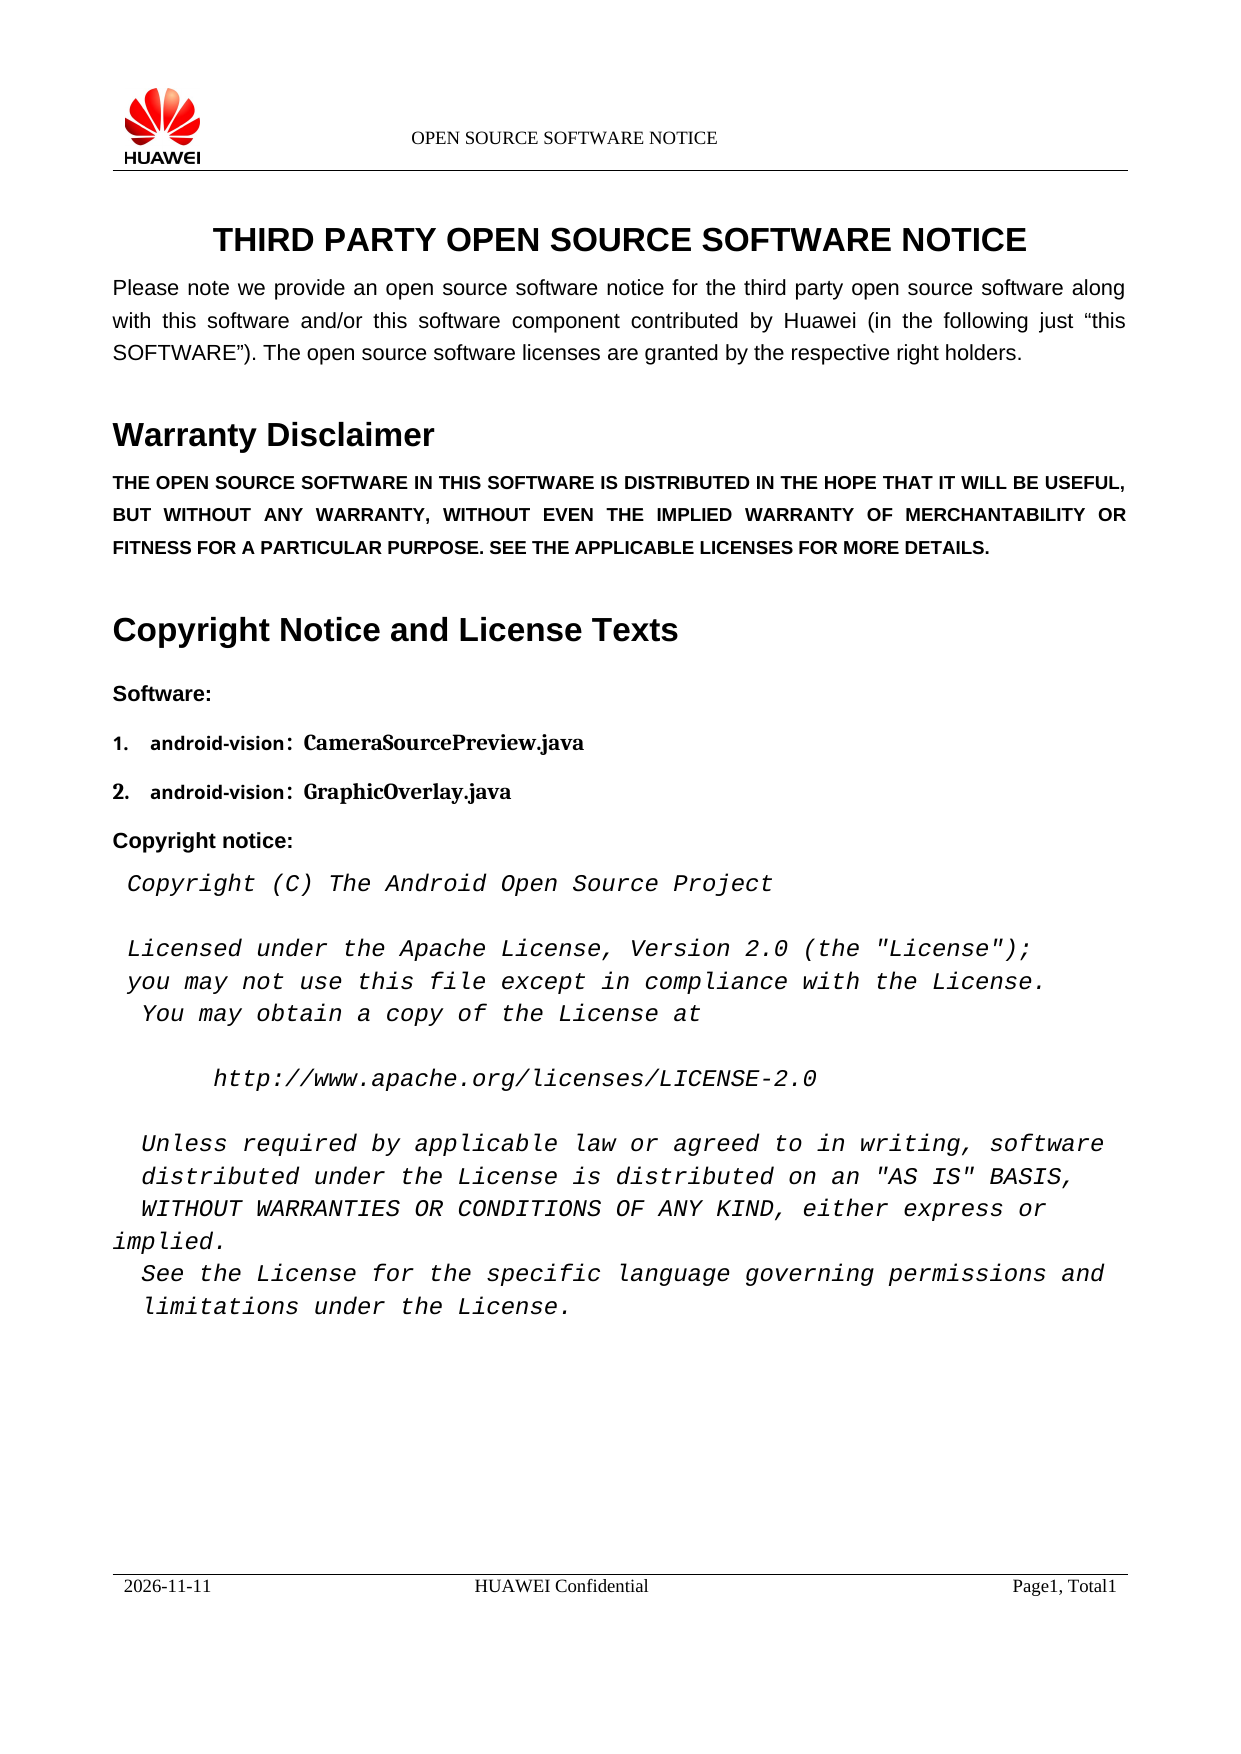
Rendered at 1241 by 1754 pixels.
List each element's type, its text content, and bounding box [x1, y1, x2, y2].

text Copyright Notice and License Texts [112, 596, 1128, 661]
text Please note we provide an open source software notice for the third party open source software along with this software and/or this software component contributed by Huawei (in the following just “this SOFTWARE”). The open source software licenses are granted by the respective right holders. [112, 271, 1128, 369]
text THIRD PARTY OPEN SOURCE SOFTWARE NOTICE [112, 206, 1128, 271]
text Copyright (C) The Android Open Source Project [112, 869, 1128, 901]
title android-vision：CameraSourcePreview.java [112, 726, 1128, 759]
text Warranty Disclaimer [112, 401, 1128, 466]
picture [125, 88, 200, 164]
title android-vision：GraphicOverlay.java [112, 775, 1128, 808]
text Licensed under the Apache License, Version 2.0 (the "License"); you may not use this file except in compliance with the License. You may obtain a copy of the License at http://www.apache.org/licenses/LICENSE-2.0 Unless required by applicable law or agreed to in writing, software distributed under the License is distributed on an "AS IS" BASIS, WITHOUT WARRANTIES OR CONDITIONS OF ANY KIND, either express or implied. See the License for the specific language governing permissions and limitations under the License. [112, 934, 1128, 1324]
title Software: [112, 678, 1128, 710]
text Copyright notice: [112, 824, 1128, 856]
text The open source software in this software is distributed in the hope that it will be useful, but WITHOUT ANY WARRANTY, without even the implied warranty of MERCHANTABILITY or FITNESS FOR A PARTICULAR PURPOSE. See the applicable licenses for more details. [112, 466, 1128, 564]
